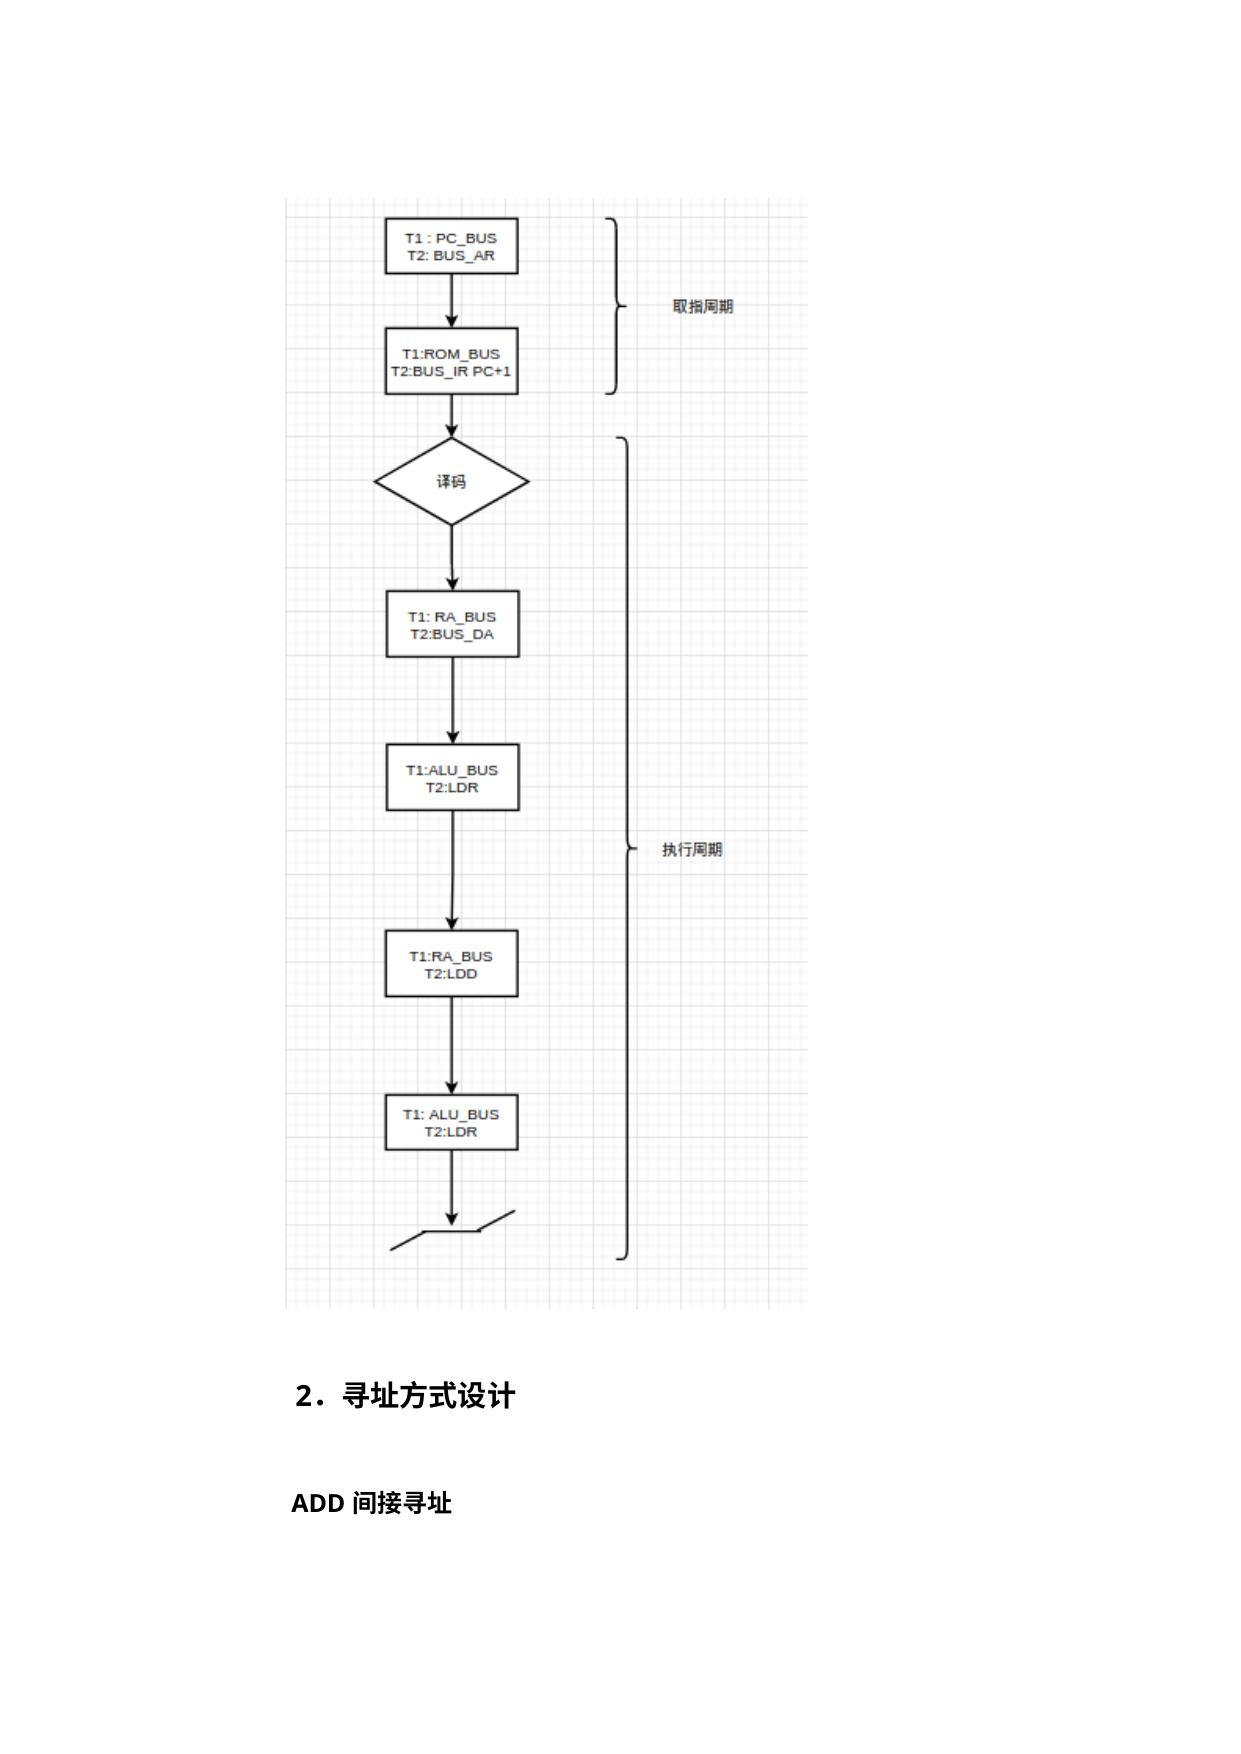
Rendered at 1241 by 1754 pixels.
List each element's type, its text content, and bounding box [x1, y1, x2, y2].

picture [284, 198, 809, 1309]
list 2．寻址方式设计 [266, 1362, 1087, 1427]
list ADD 间接寻址 [266, 1469, 1087, 1534]
